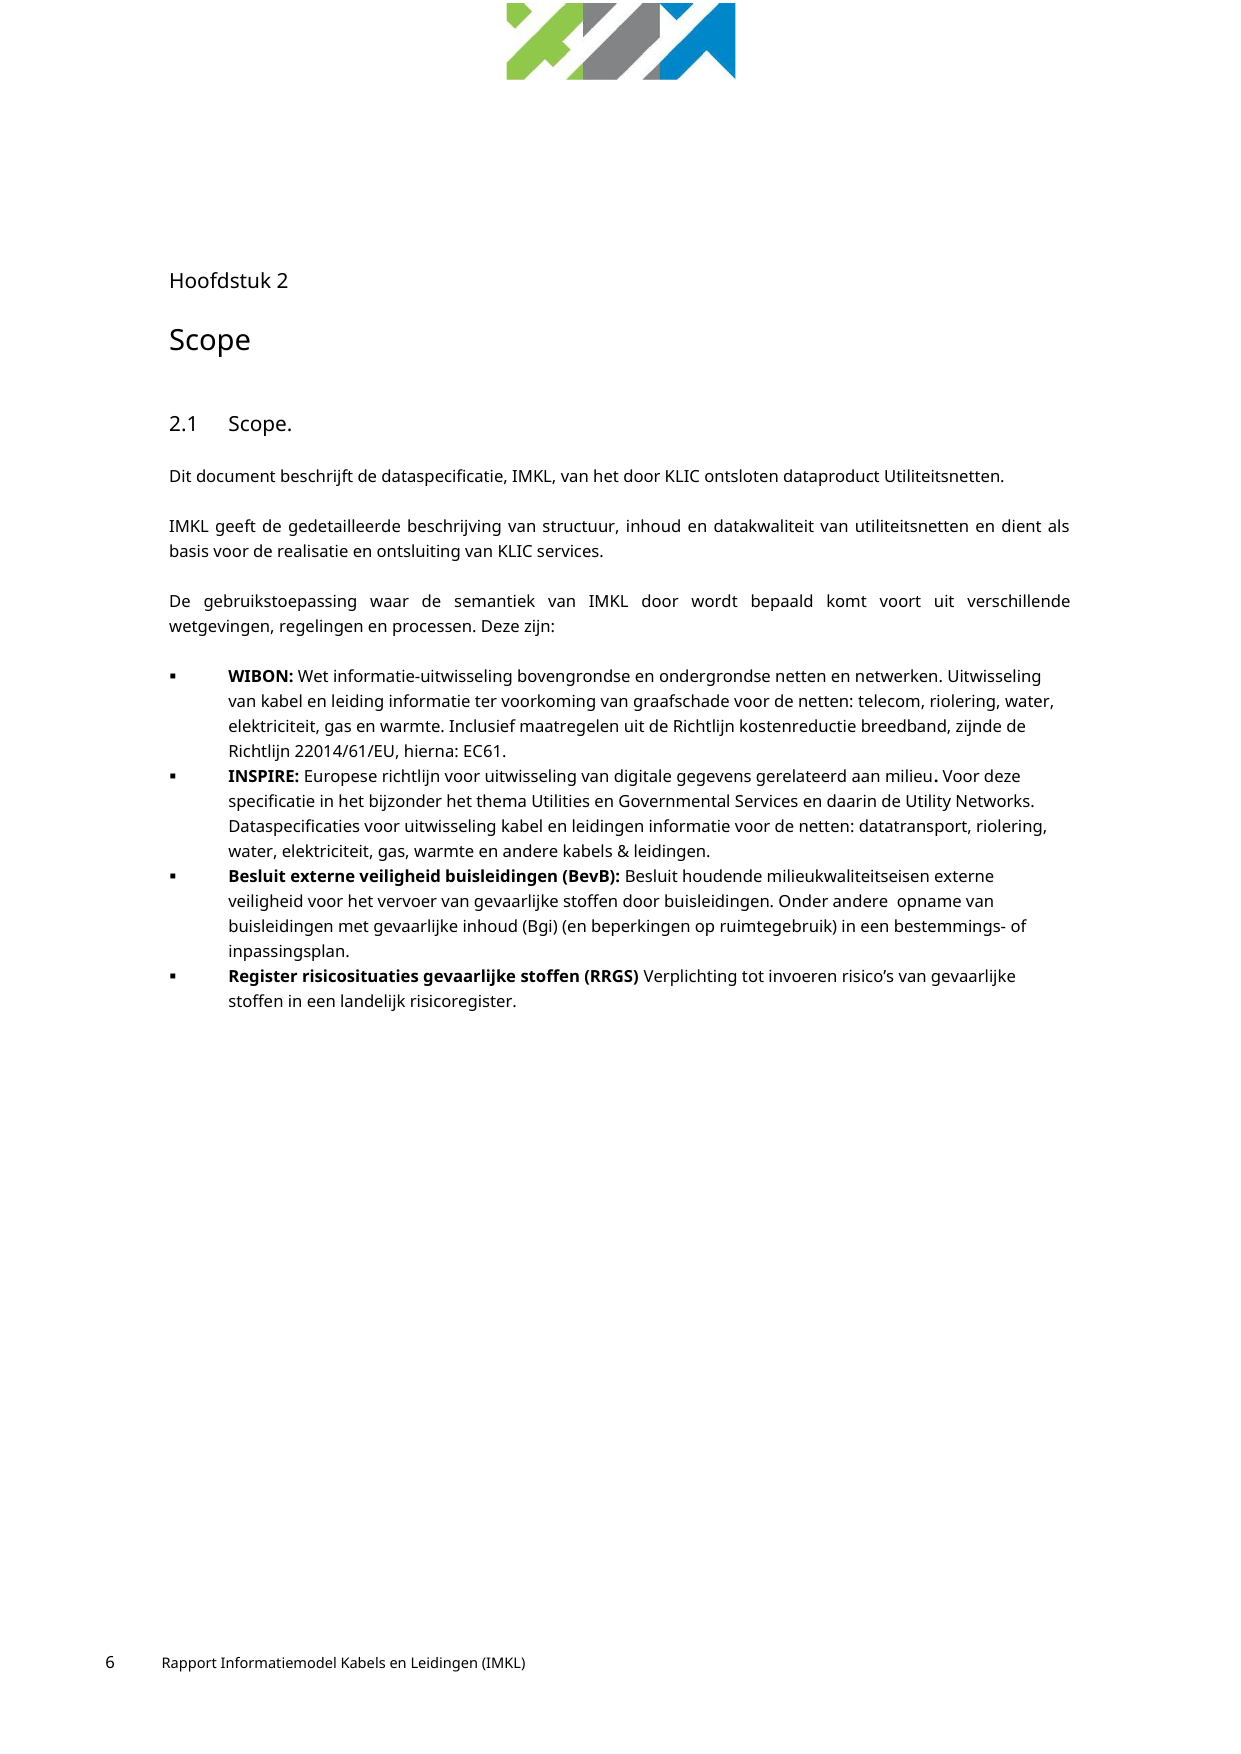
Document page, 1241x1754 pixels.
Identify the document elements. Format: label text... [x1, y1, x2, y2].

picture [506, 3, 718, 80]
text IMKL geeft de gedetailleerde beschrijving van structuur, inhoud en datakwaliteit van utiliteitsnetten en dient als basis voor de realisatie en ontsluiting van KLIC services. [169, 512, 1071, 562]
list Register risicosituaties gevaarlijke stoffen (RRGS) Verplichting tot invoeren risico’s van gevaarlijke stoffen in een landelijk risicoregister. [169, 962, 1071, 1012]
text Scope. [169, 409, 1071, 437]
list Besluit externe veiligheid buisleidingen (BevB): Besluit houdende milieukwaliteitseisen externe veiligheid voor het vervoer van gevaarlijke stoffen door buisleidingen. Onder andere opname van buisleidingen met gevaarlijke inhoud (Bgi) (en beperkingen op ruimtegebruik) in een bestemmings- of inpassingsplan. [169, 862, 1071, 962]
list WIBON: Wet informatie-uitwisseling bovengrondse en ondergrondse netten en netwerken. Uitwisseling van kabel en leiding informatie ter voorkoming van graafschade voor de netten: telecom, riolering, water, elektriciteit, gas en warmte. Inclusief maatregelen uit de Richtlijn kostenreductie breedband, zijnde de Richtlijn 22014/61/EU, hierna: EC61. [169, 662, 1071, 762]
picture [677, 50, 736, 80]
text Dit document beschrijft de dataspecificatie, IMKL, van het door KLIC ontsloten dataproduct Utiliteitsnetten. [169, 462, 1071, 487]
list INSPIRE: Europese richtlijn voor uitwisseling van digitale gegevens gerelateerd aan milieu. Voor deze specificatie in het bijzonder het thema Utilities en Governmental Services en daarin de Utility Networks. Dataspecificaties voor uitwisseling kabel en leidingen informatie voor de netten: datatransport, riolering, water, elektriciteit, gas, warmte en andere kabels & leidingen. [169, 762, 1071, 862]
text De gebruikstoepassing waar de semantiek van IMKL door wordt bepaald komt voort uit verschillende wetgevingen, regelingen en processen. Deze zijn: [169, 587, 1071, 637]
text Scope [169, 319, 1071, 359]
